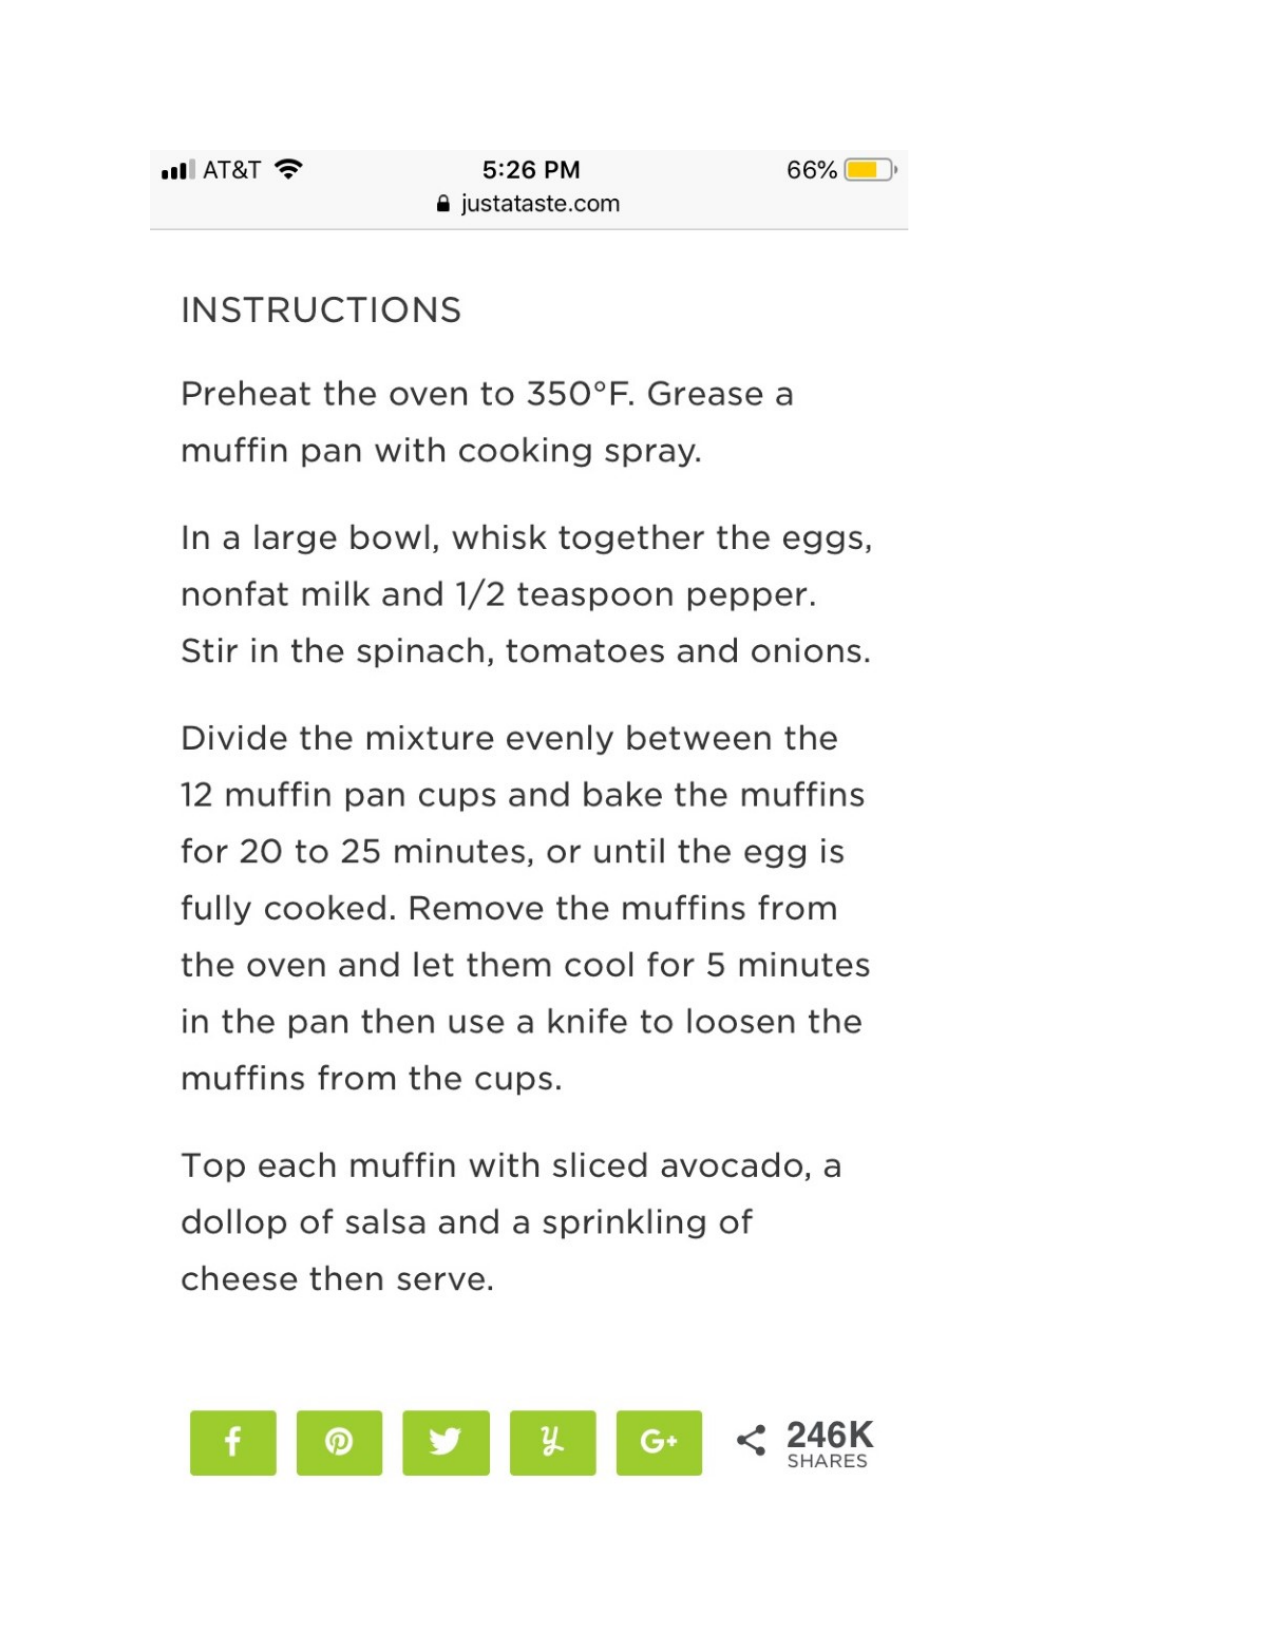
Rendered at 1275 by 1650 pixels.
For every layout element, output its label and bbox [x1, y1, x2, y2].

picture [150, 150, 909, 1500]
